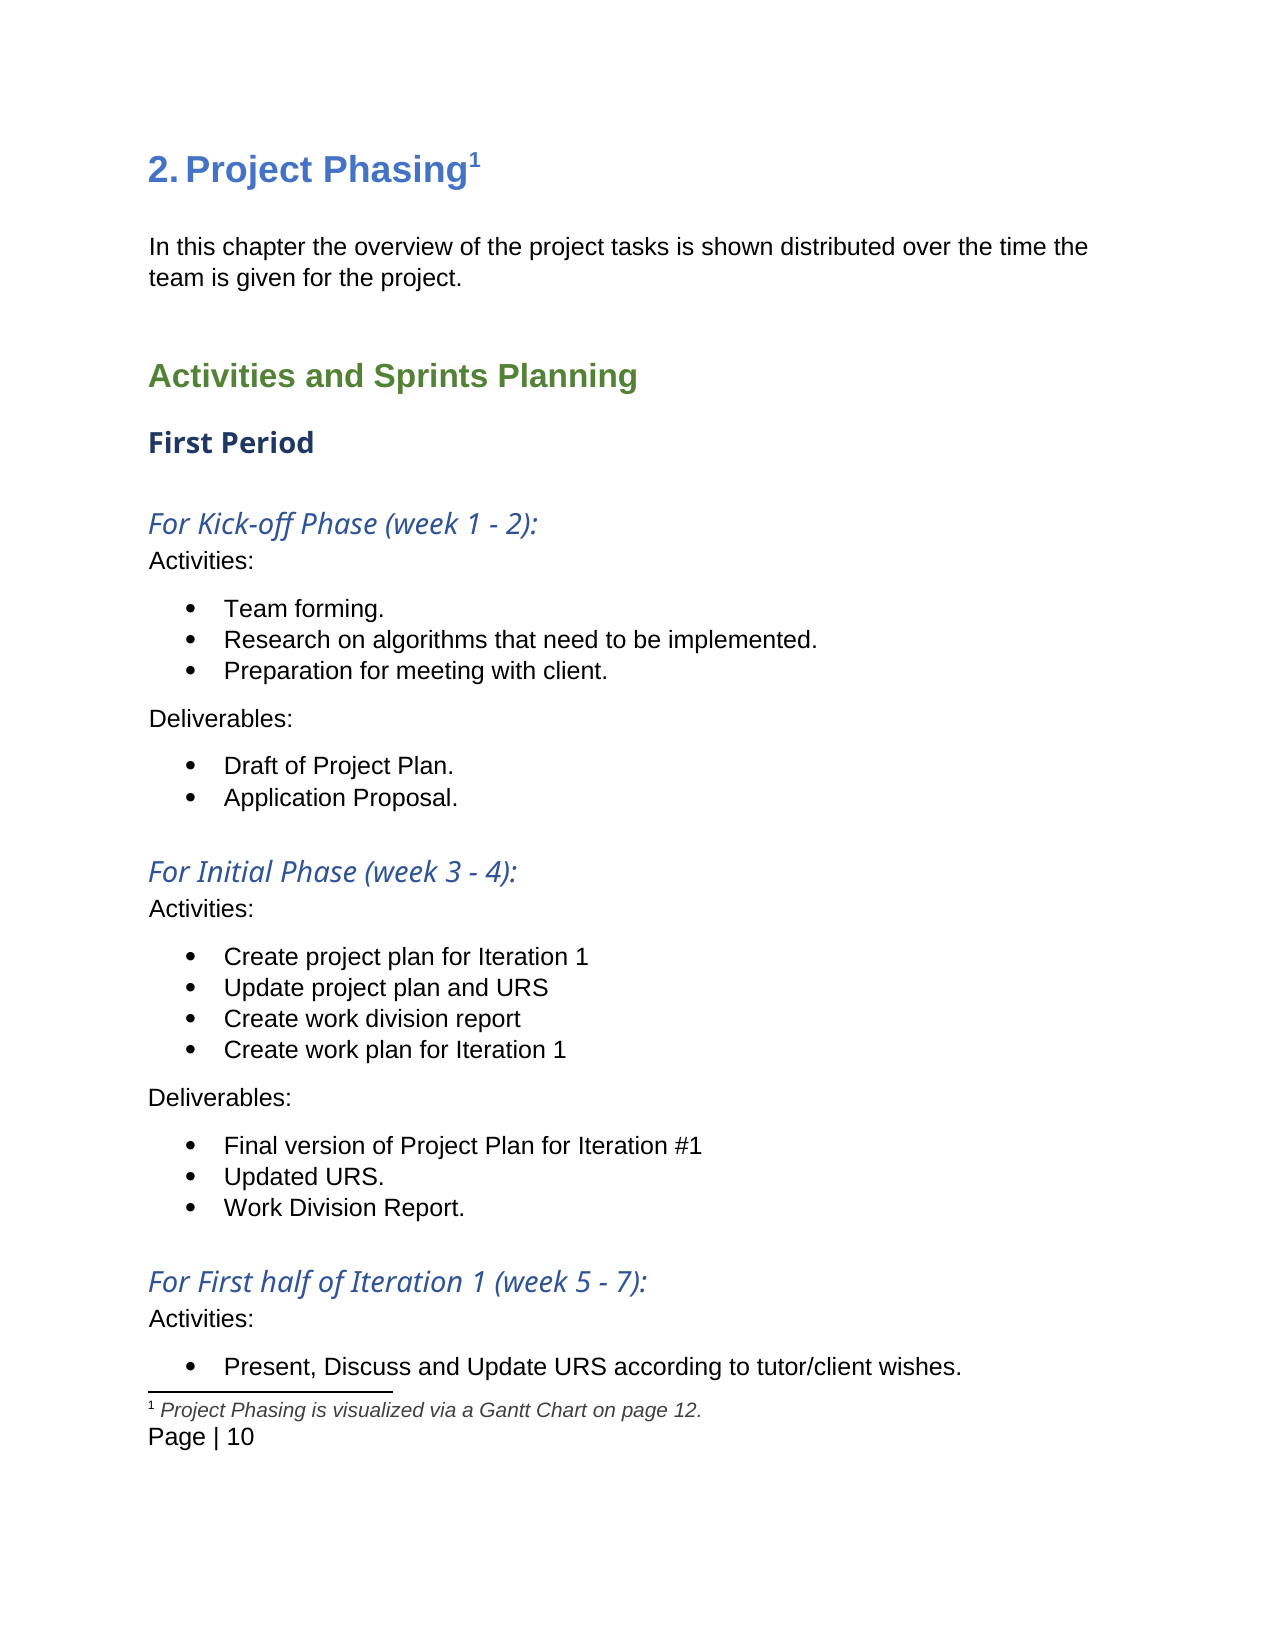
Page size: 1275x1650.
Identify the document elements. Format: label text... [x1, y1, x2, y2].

list Team forming. [186, 593, 1115, 622]
subtitle Activities and Sprints Planning [148, 356, 1127, 395]
text Activities: [149, 1304, 1115, 1333]
list Create project plan for Iteration 1 [186, 942, 1115, 971]
text Activities: [149, 894, 1115, 923]
text Activities: [149, 546, 1115, 574]
subtitle First Period [148, 423, 1127, 462]
list Update project plan and URS [186, 973, 1115, 1002]
subtitle Project Phasing [148, 148, 1127, 191]
subtitle For First half of Iteration 1 (week 5 - 7): [148, 1262, 1127, 1301]
subtitle For Kick-off Phase (week 1 - 2): [148, 503, 1127, 543]
list Final version of Project Plan for Iteration #1 [186, 1131, 1115, 1159]
list Create work plan for Iteration 1 [186, 1035, 1115, 1064]
text Deliverables: [148, 1083, 1115, 1112]
list Create work division report [186, 1004, 1115, 1033]
list Updated URS. [186, 1162, 1115, 1191]
text Deliverables: [149, 704, 1115, 732]
text In this chapter the overview of the project tasks is shown distributed over the time the team is given for the project. [149, 232, 1115, 291]
subtitle For Initial Phase (week 3 - 4): [148, 851, 1127, 891]
list Work Division Report. [186, 1193, 1115, 1222]
list Preparation for meeting with client. [186, 656, 1115, 685]
list Application Proposal. [186, 782, 1115, 811]
list Draft of Project Plan. [186, 751, 1115, 780]
list Research on algorithms that need to be implemented. [186, 625, 1115, 653]
list Present, Discuss and Update URS according to tutor/client wishes. [186, 1352, 1115, 1381]
